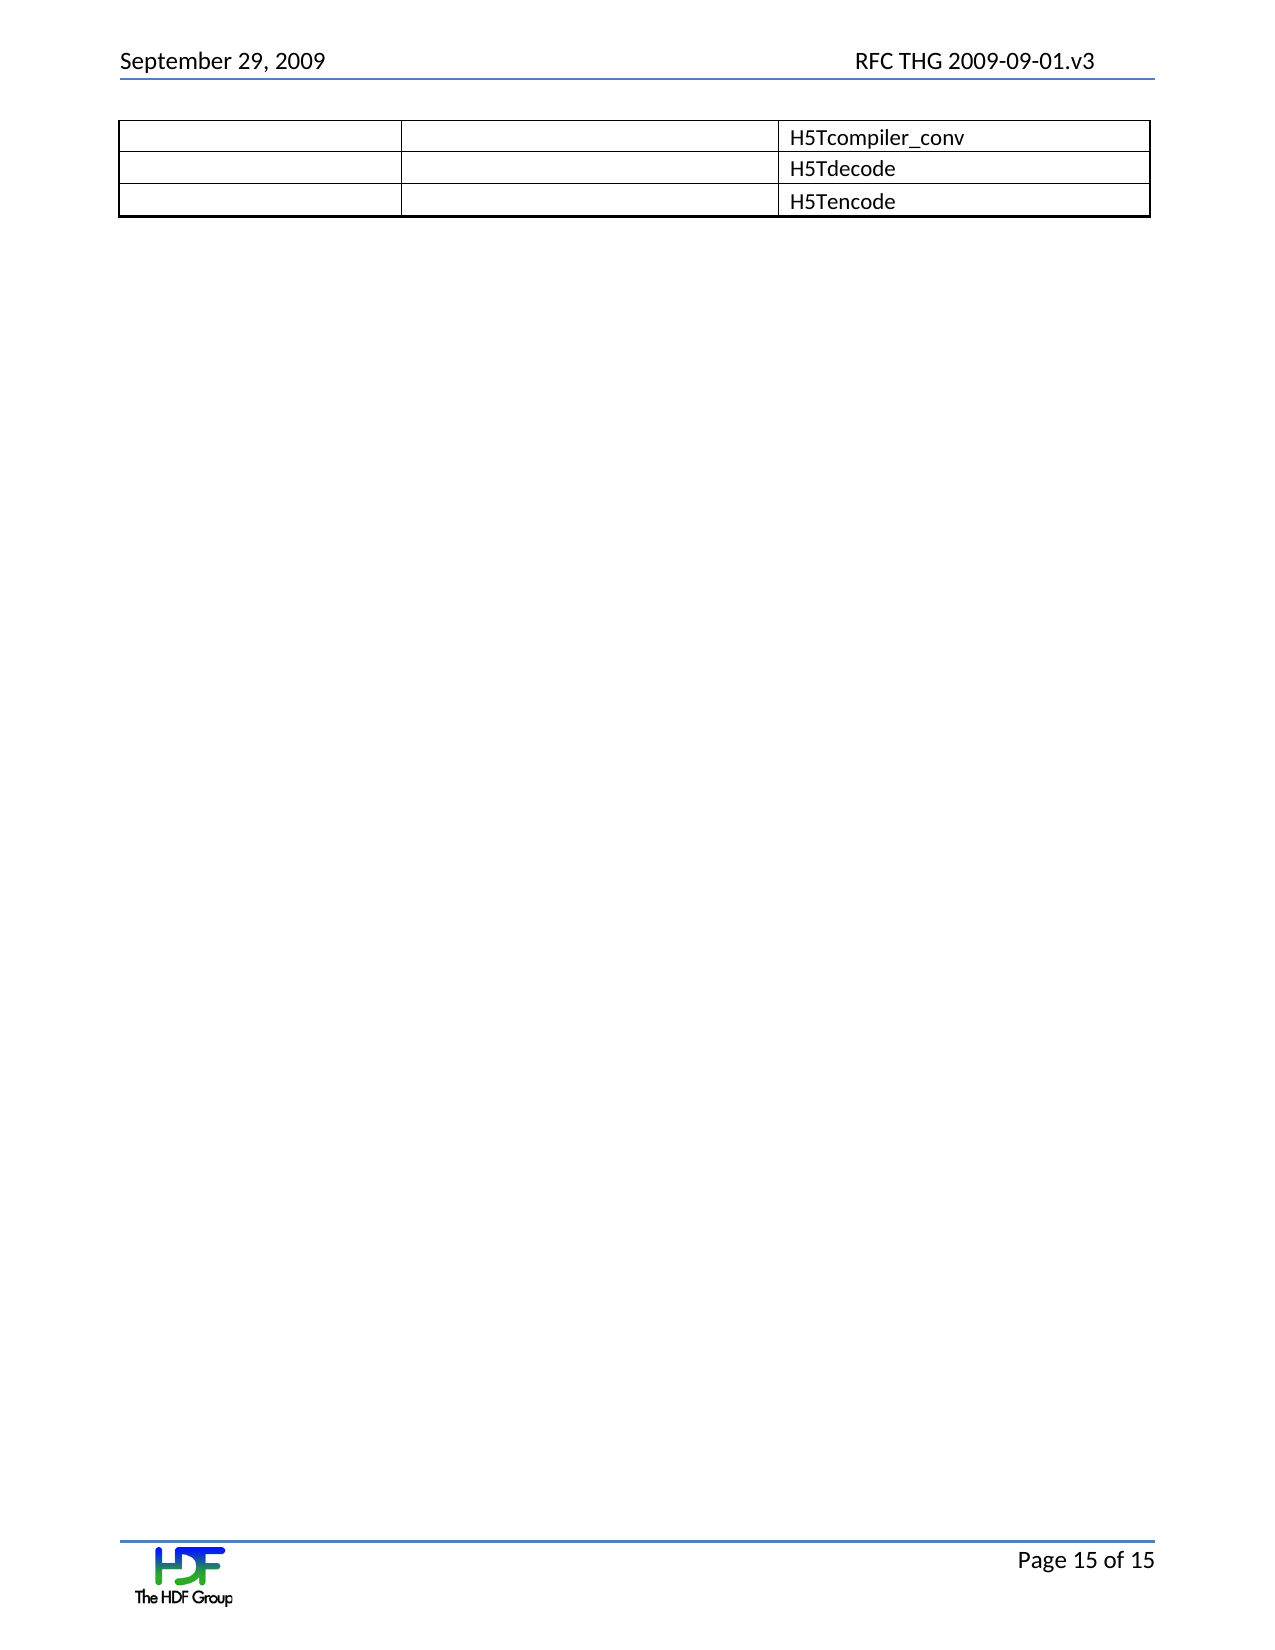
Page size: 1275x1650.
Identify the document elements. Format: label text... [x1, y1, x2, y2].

table_cell [120, 121, 401, 151]
table_cell [402, 121, 778, 151]
table_cell [120, 152, 401, 182]
table_cell H5Tcompiler_conv [779, 121, 1149, 151]
table_cell [402, 184, 778, 215]
table_cell H5Tencode [779, 184, 1149, 215]
table_cell H5Tdecode [779, 152, 1149, 182]
table_cell [120, 184, 401, 215]
table_cell [402, 152, 778, 182]
picture [135, 1547, 233, 1607]
